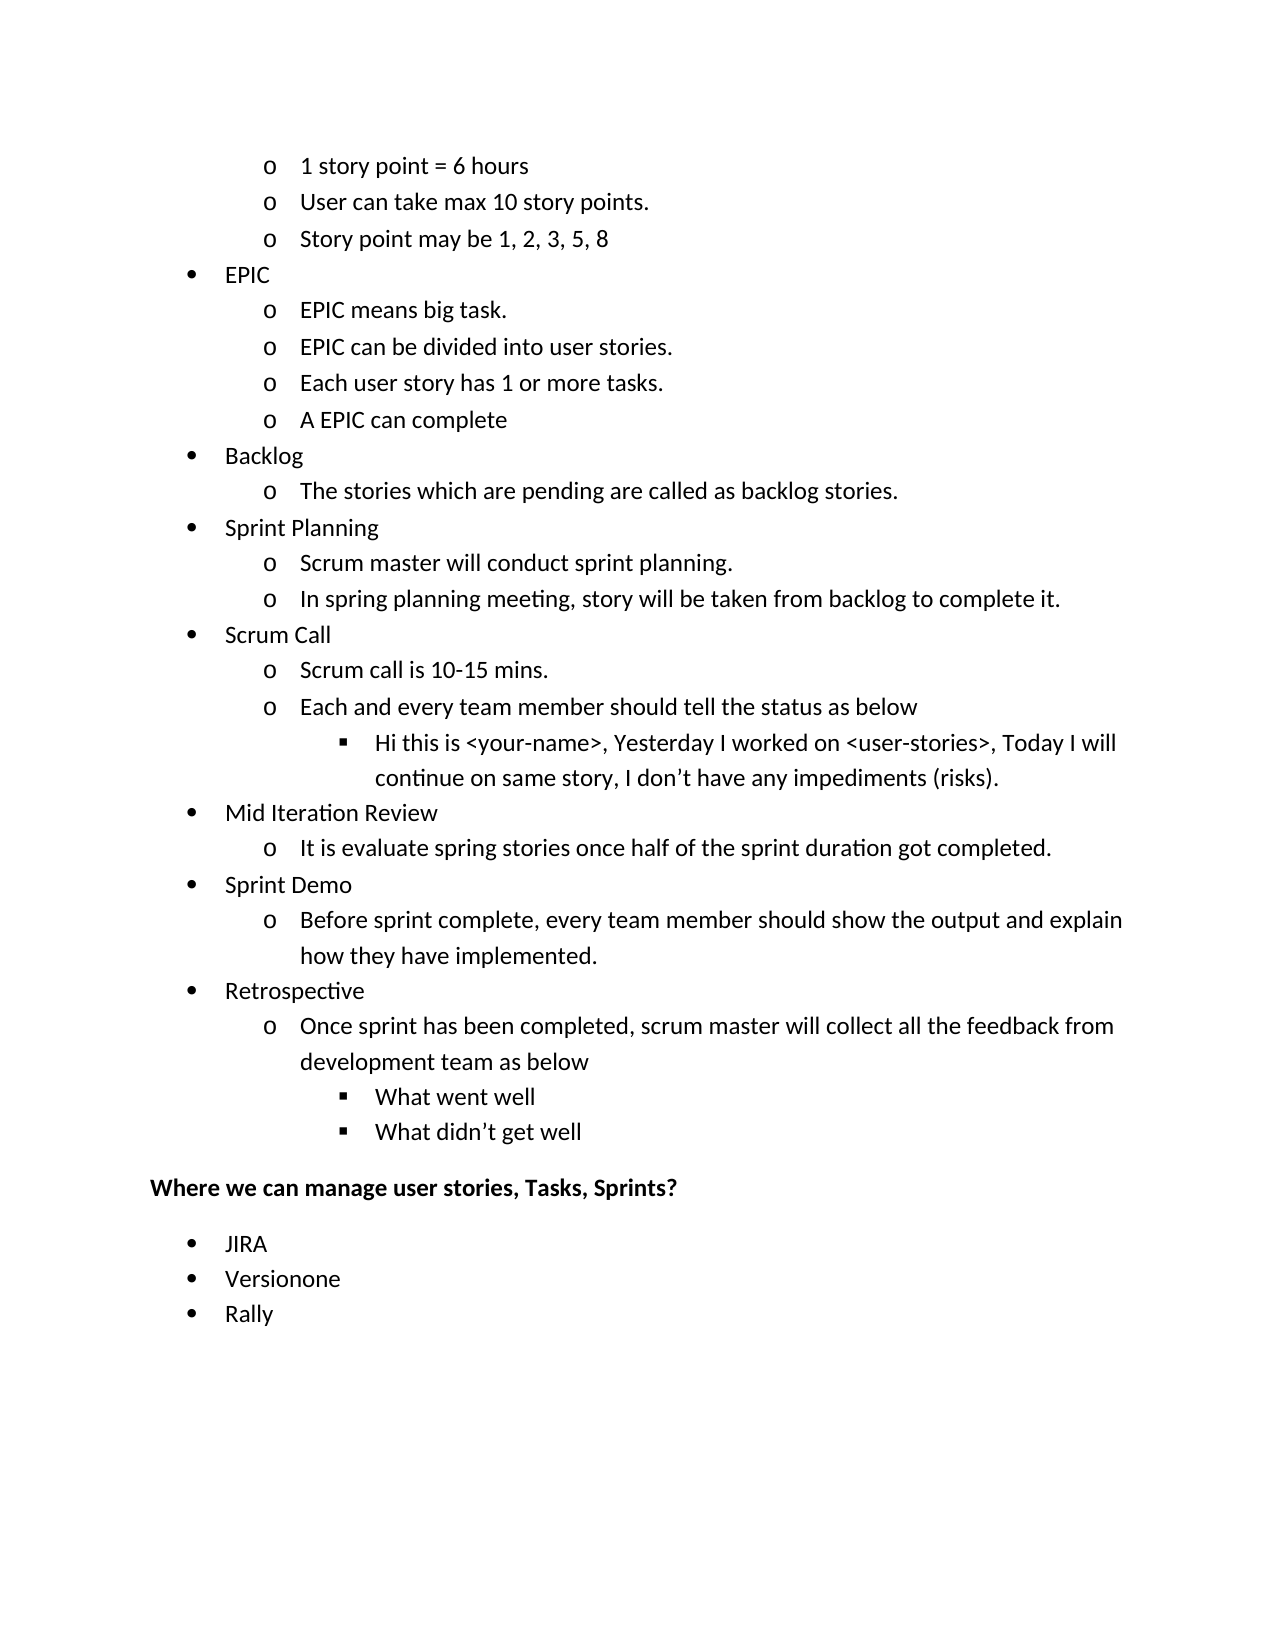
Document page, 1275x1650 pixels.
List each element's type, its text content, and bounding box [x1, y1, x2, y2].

list Each and every team member should tell the status as below [262, 691, 1125, 723]
list Versionone [187, 1263, 1125, 1294]
list Once sprint has been completed, scrum master will collect all the feedback from development team as below [262, 1010, 1125, 1077]
list Backlog [187, 440, 1125, 471]
list EPIC means big task. [262, 294, 1125, 326]
list The stories which are pending are called as backlog stories. [262, 475, 1125, 507]
text Where we can manage user stories, Tasks, Sprints? [150, 1172, 1125, 1203]
list Sprint Demo [187, 869, 1125, 899]
list 1 story point = 6 hours [262, 150, 1125, 182]
list Each user story has 1 or more tasks. [262, 367, 1125, 399]
list Before sprint complete, every team member should show the output and explain how they have implemented. [262, 904, 1125, 971]
list It is evaluate spring stories once half of the sprint duration got completed. [262, 832, 1125, 864]
list A EPIC can complete [262, 404, 1125, 436]
list JIRA [187, 1228, 1125, 1259]
list What went well [337, 1081, 1125, 1112]
list In spring planning meeting, story will be taken from backlog to complete it. [262, 583, 1125, 615]
list Rally [187, 1298, 1125, 1329]
list EPIC [187, 259, 1125, 290]
list Hi this is <your-name>, Yesterday I worked on <user-stories>, Today I will continue on same story, I don’t have any impediments (risks). [337, 727, 1125, 793]
list Sprint Planning [187, 512, 1125, 542]
list Scrum master will conduct sprint planning. [262, 547, 1125, 578]
list Scrum Call [187, 619, 1125, 650]
list Retrospective [187, 975, 1125, 1006]
list User can take max 10 story points. [262, 186, 1125, 218]
list What didn’t get well [337, 1116, 1125, 1147]
list EPIC can be divided into user stories. [262, 331, 1125, 363]
list Scrum call is 10-15 mins. [262, 654, 1125, 686]
list Story point may be 1, 2, 3, 5, 8 [262, 223, 1125, 255]
list Mid Iteration Review [187, 797, 1125, 828]
